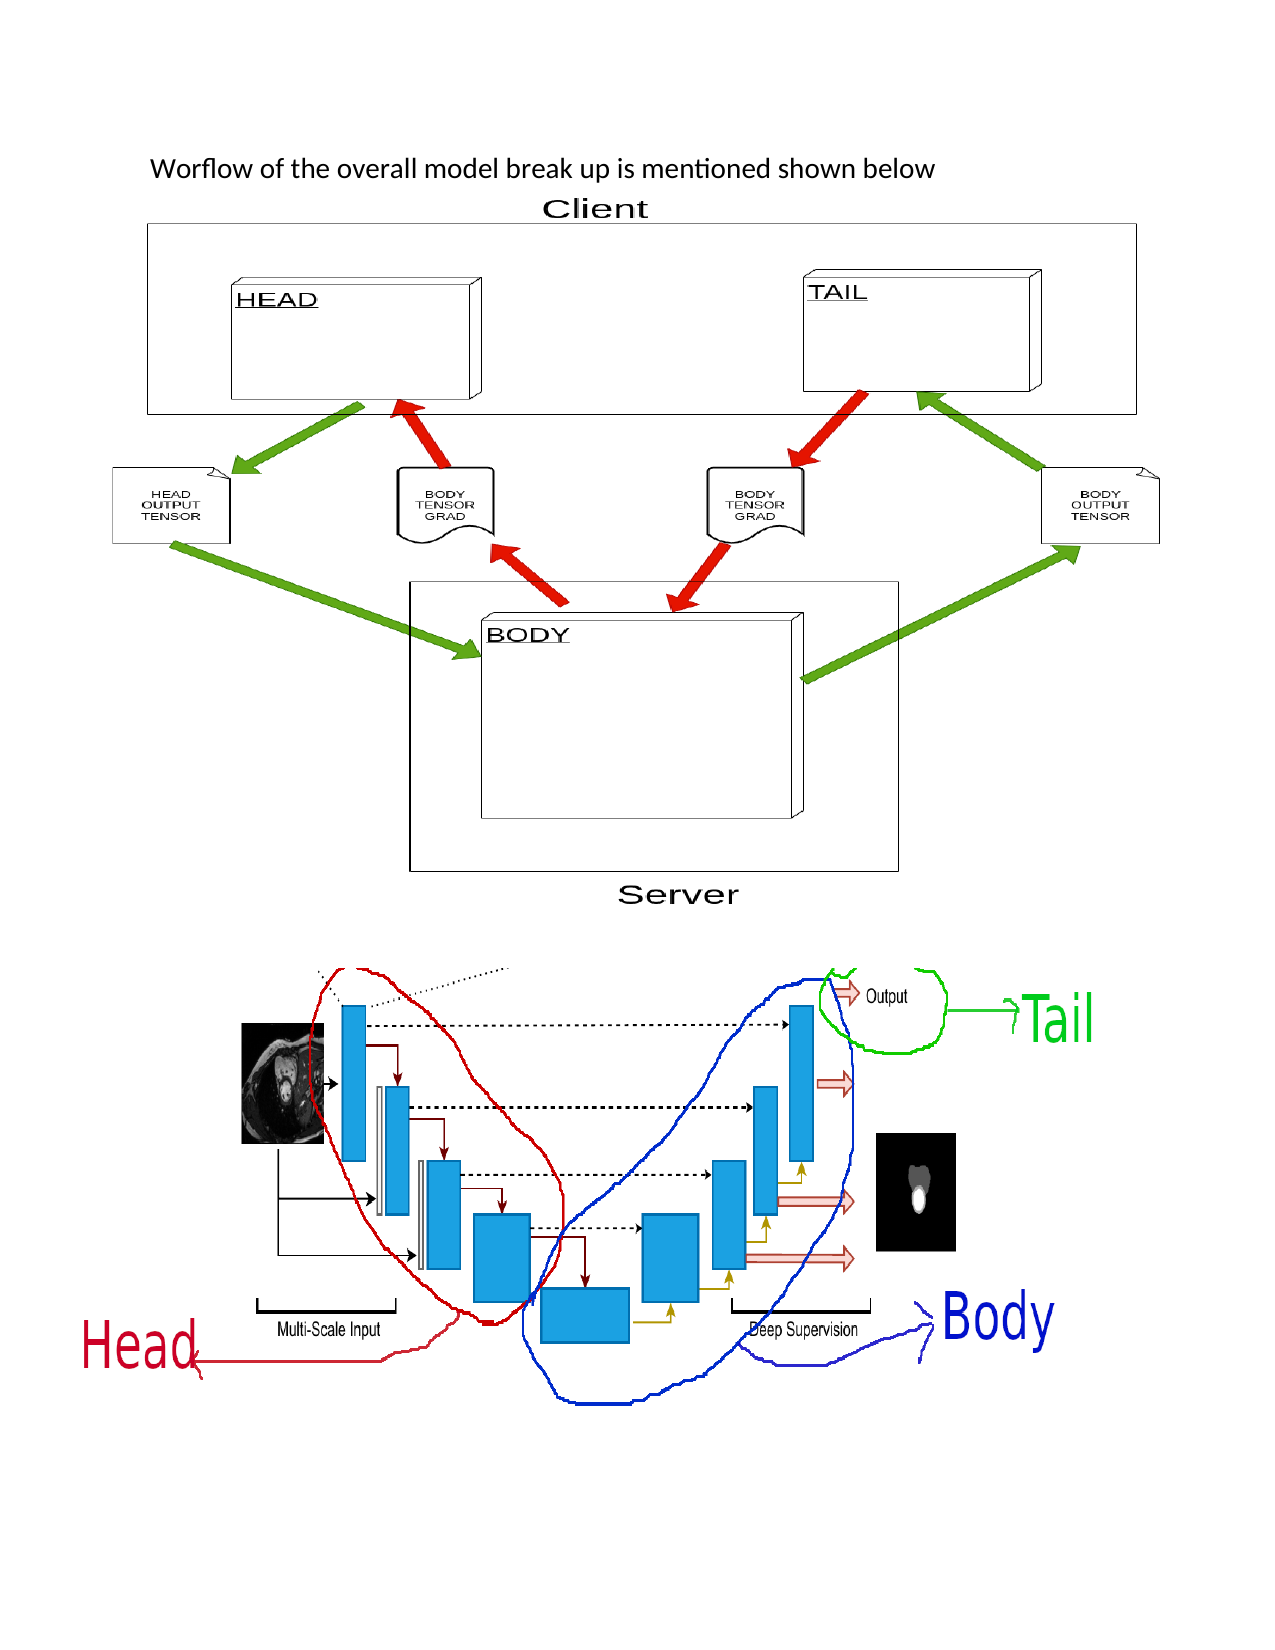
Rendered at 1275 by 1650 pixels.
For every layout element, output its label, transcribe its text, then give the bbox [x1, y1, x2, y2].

text Worflow of the overall model break up is mentioned shown below [150, 150, 1125, 185]
picture [112, 185, 1163, 918]
picture [68, 968, 1138, 1406]
